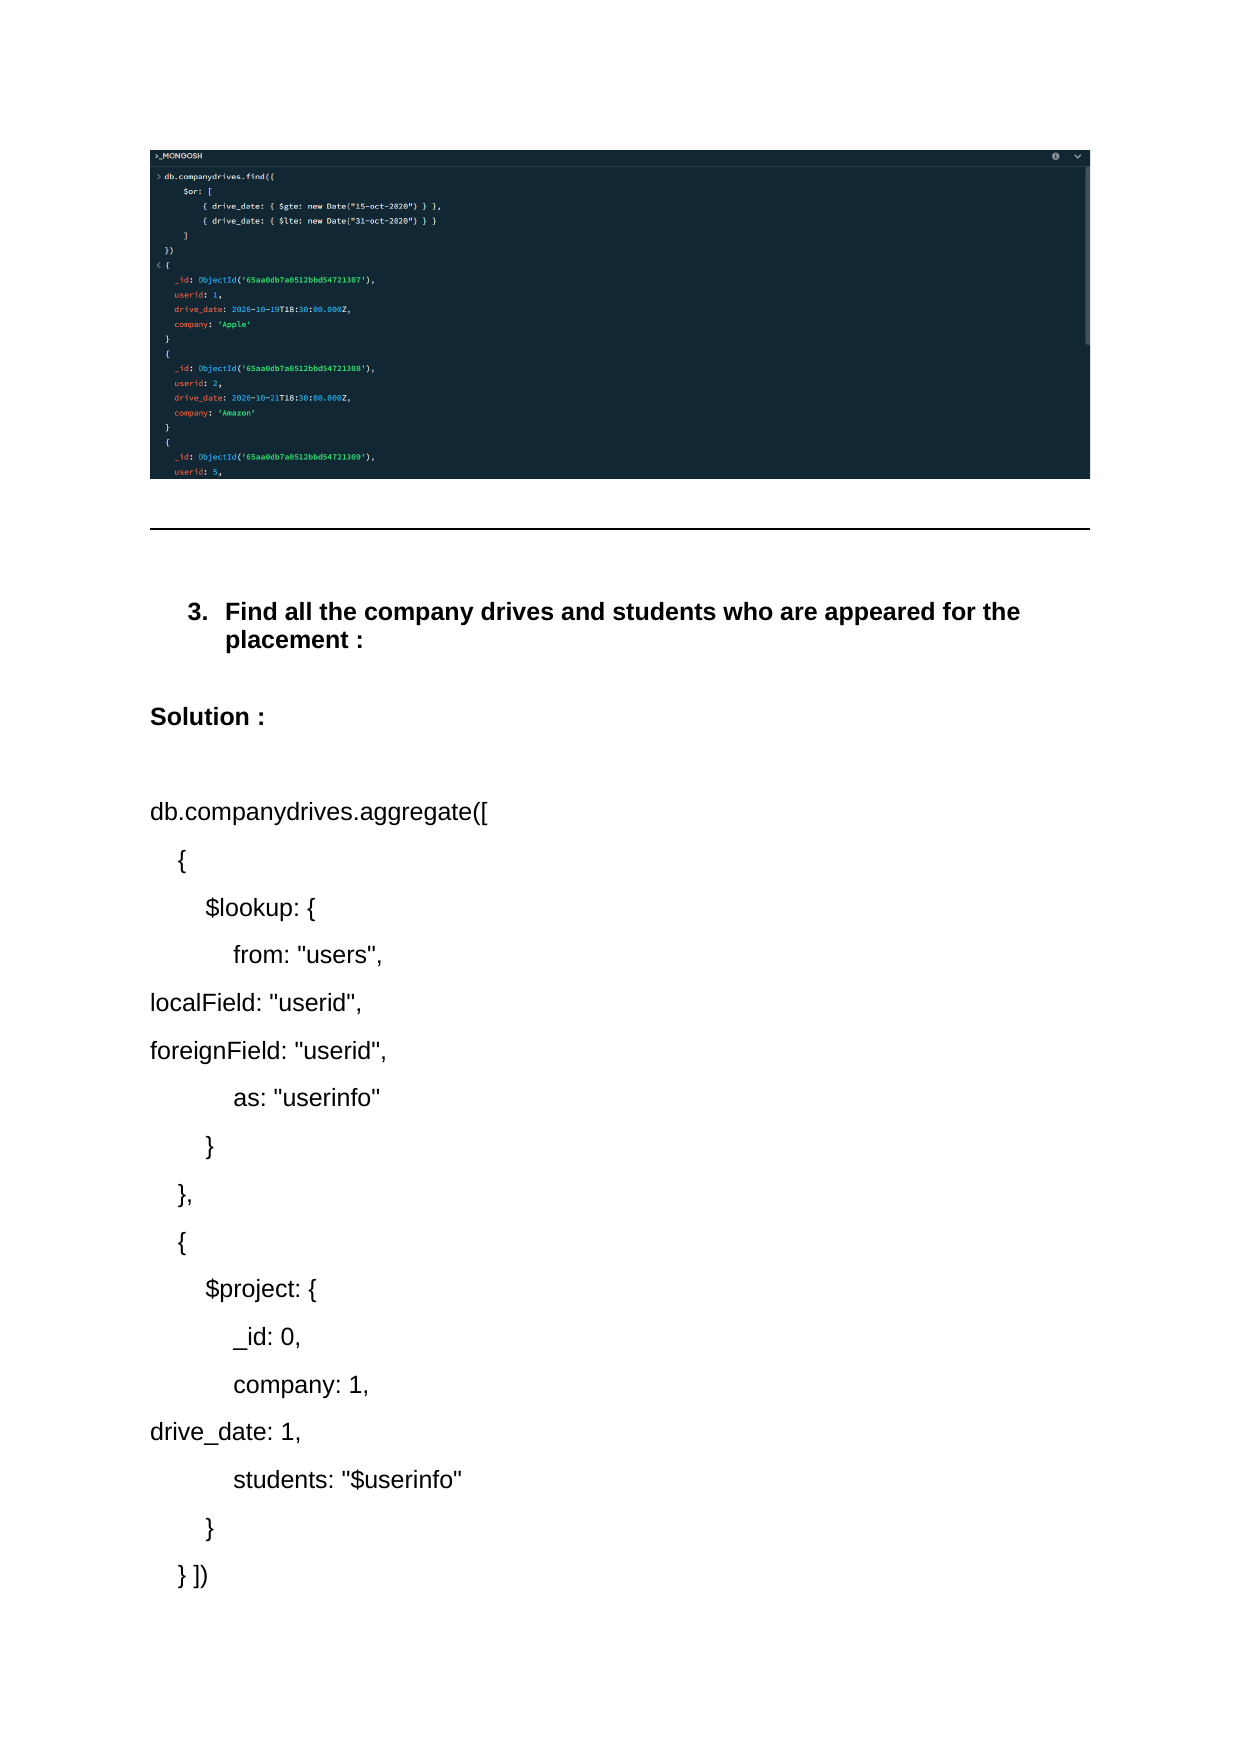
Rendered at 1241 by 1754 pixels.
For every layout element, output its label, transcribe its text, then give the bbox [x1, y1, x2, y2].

text { [150, 845, 1090, 873]
text localField: "userid", [150, 988, 1090, 1017]
list Find all the company drives and students who are appeared for the placement : [187, 596, 1090, 654]
text $lookup: { [150, 892, 1090, 921]
text $project: { [150, 1274, 1090, 1303]
text from: "users", [150, 940, 1090, 969]
text drive_date: 1, [150, 1417, 1090, 1446]
text Solution : [150, 702, 1090, 730]
picture [150, 150, 1091, 479]
text } [150, 1131, 1090, 1160]
text company: 1, [150, 1369, 1090, 1398]
text foreignField: "userid", [150, 1036, 1090, 1064]
text db.companydrives.aggregate([ [150, 797, 1090, 826]
text _id: 0, [150, 1322, 1090, 1351]
text { [150, 1226, 1090, 1255]
text students: "$userinfo" [150, 1465, 1090, 1494]
text as: "userinfo" [150, 1083, 1090, 1112]
text } [150, 1513, 1090, 1541]
text }, [150, 1179, 1090, 1207]
text } ]) [150, 1560, 1090, 1589]
